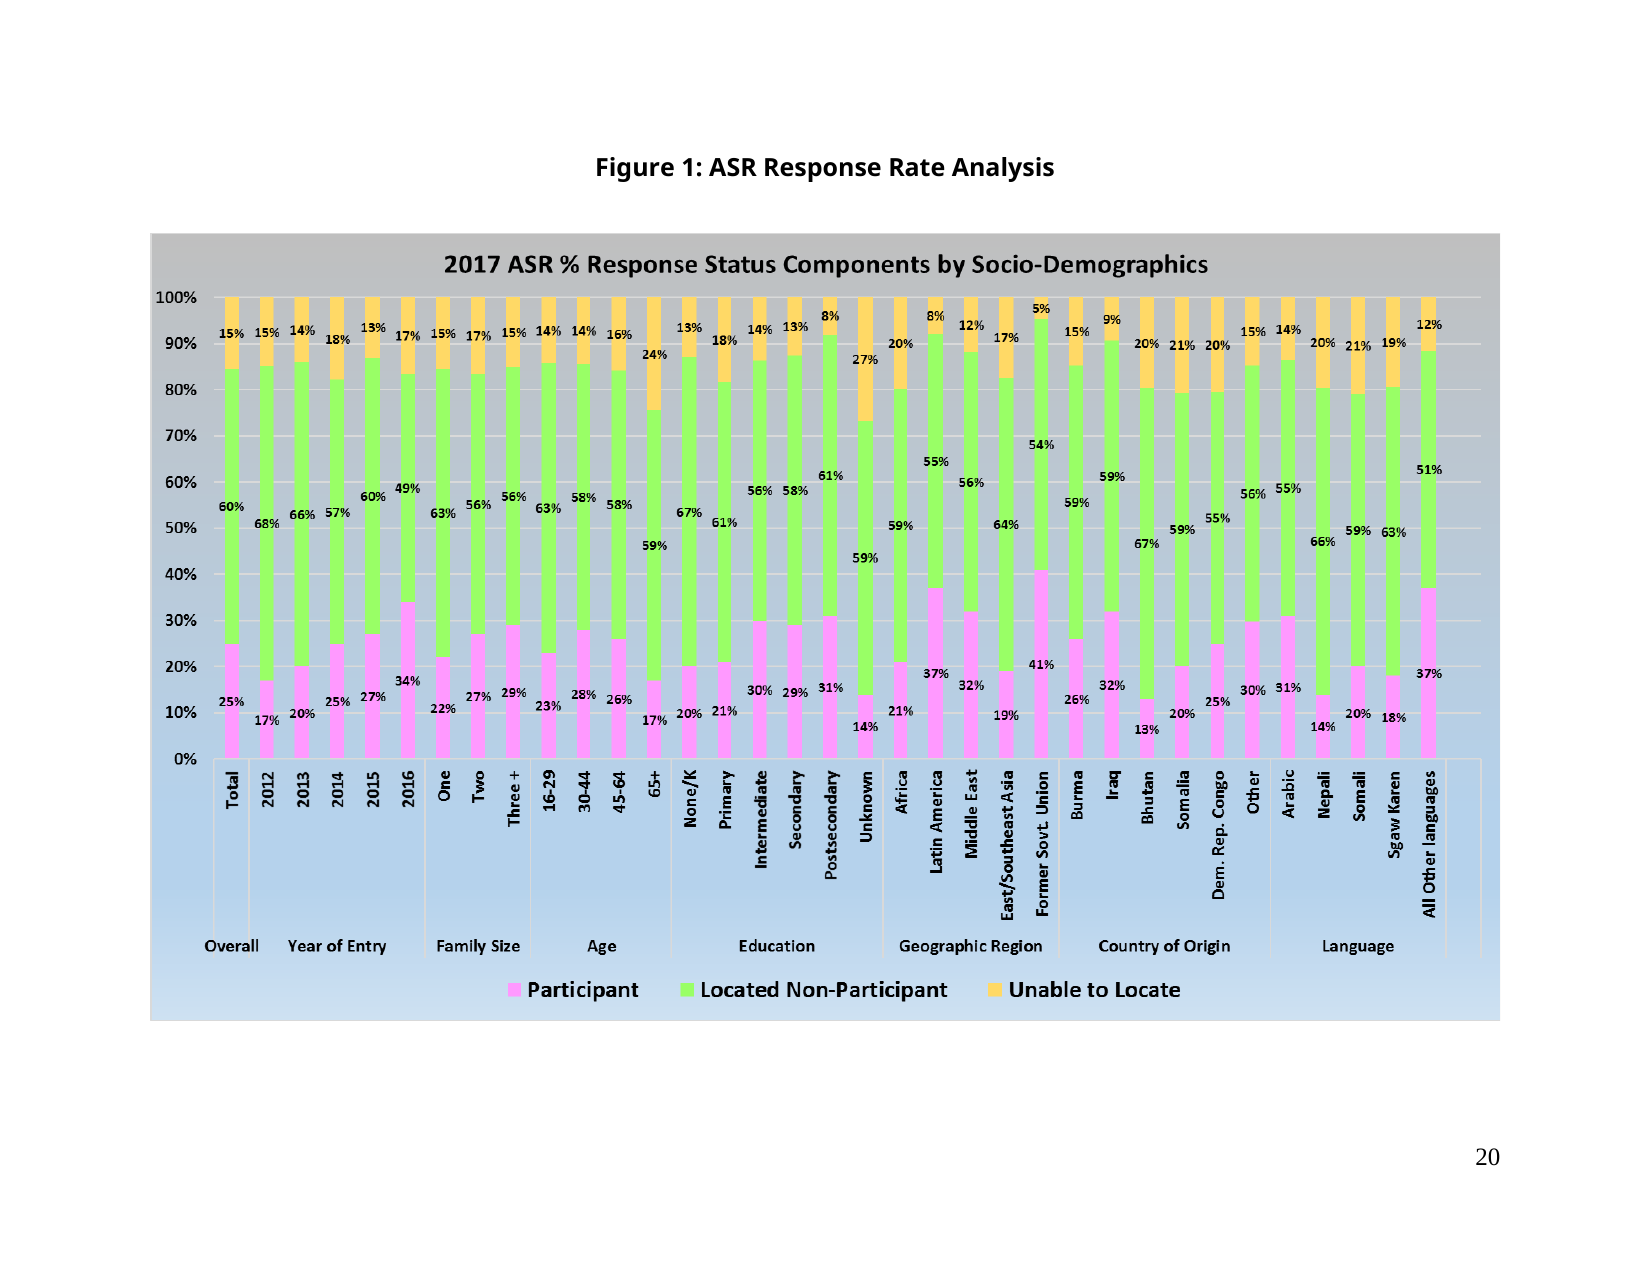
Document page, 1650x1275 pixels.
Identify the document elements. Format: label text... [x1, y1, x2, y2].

text Figure 1: ASR Response Rate Analysis [150, 150, 1500, 184]
picture [150, 233, 1500, 1021]
